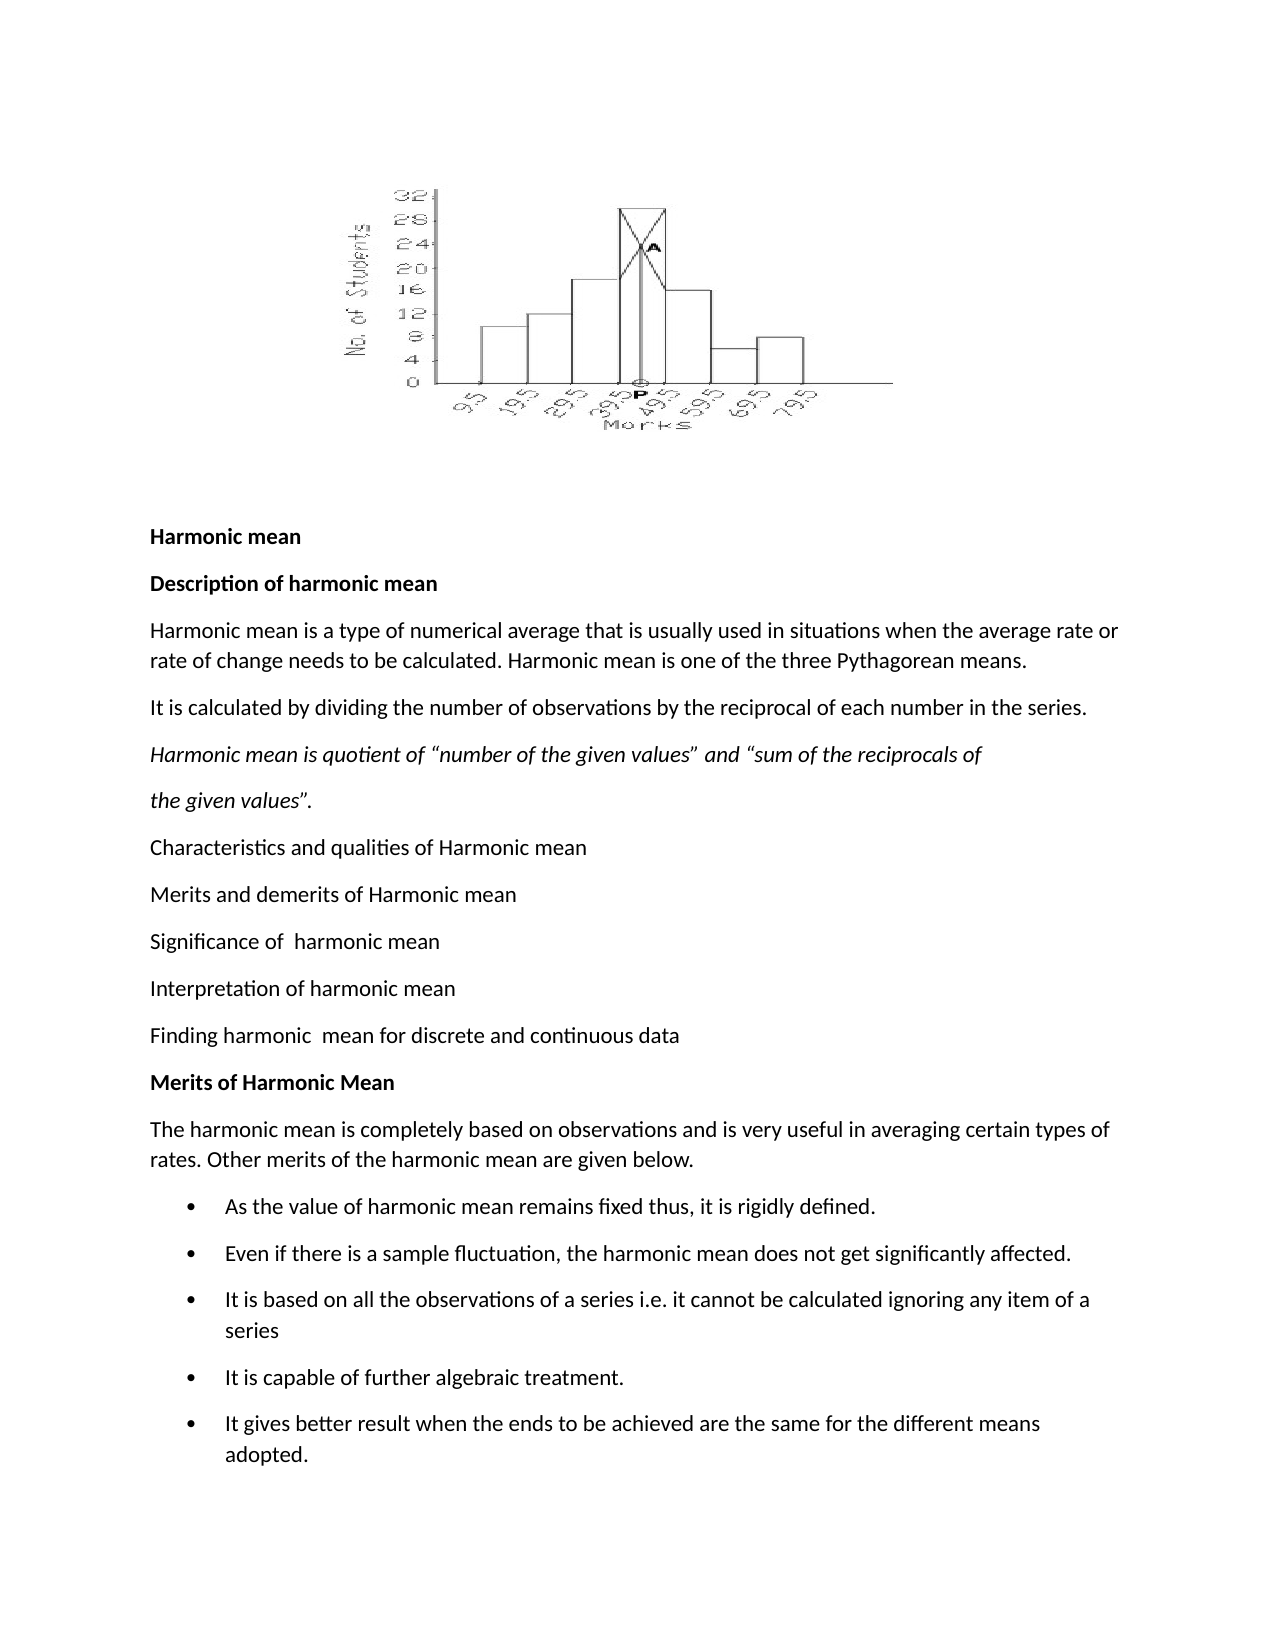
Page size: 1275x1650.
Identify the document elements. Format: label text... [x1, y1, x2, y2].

list As the value of harmonic mean remains fixed thus, it is rigidly defined. [187, 1192, 1125, 1220]
text Merits of Harmonic Mean [150, 1068, 1125, 1096]
list It is based on all the observations of a series i.e. it cannot be calculated ignoring any item of a series [187, 1286, 1125, 1344]
list It gives better result when the ends to be achieved are the same for the different means adopted. [187, 1409, 1125, 1468]
list Even if there is a sample fluctuation, the harmonic mean does not get significantly affected. [187, 1239, 1125, 1267]
text Significance of harmonic mean [150, 927, 1125, 955]
list It is capable of further algebraic treatment. [187, 1363, 1125, 1391]
text Merits and demerits of Harmonic mean [150, 880, 1125, 908]
text the given values”. [150, 787, 1125, 814]
text The harmonic mean is completely based on observations and is very useful in averaging certain types of rates. Other merits of the harmonic mean are given below. [150, 1115, 1125, 1173]
text Interpretation of harmonic mean [150, 974, 1125, 1002]
text Characteristics and qualities of Harmonic mean [150, 833, 1125, 861]
picture [150, 150, 1125, 457]
text Finding harmonic mean for discrete and continuous data [150, 1021, 1125, 1049]
text Harmonic mean [150, 522, 1125, 550]
text Description of harmonic mean [150, 569, 1125, 597]
text Harmonic mean is quotient of “number of the given values” and “sum of the reciprocals of [150, 740, 1125, 768]
text Harmonic mean is a type of numerical average that is usually used in situations when the average rate or rate of change needs to be calculated. Harmonic mean is one of the three Pythagorean means. [150, 616, 1125, 674]
text It is calculated by dividing the number of observations by the reciprocal of each number in the series. [150, 693, 1125, 721]
